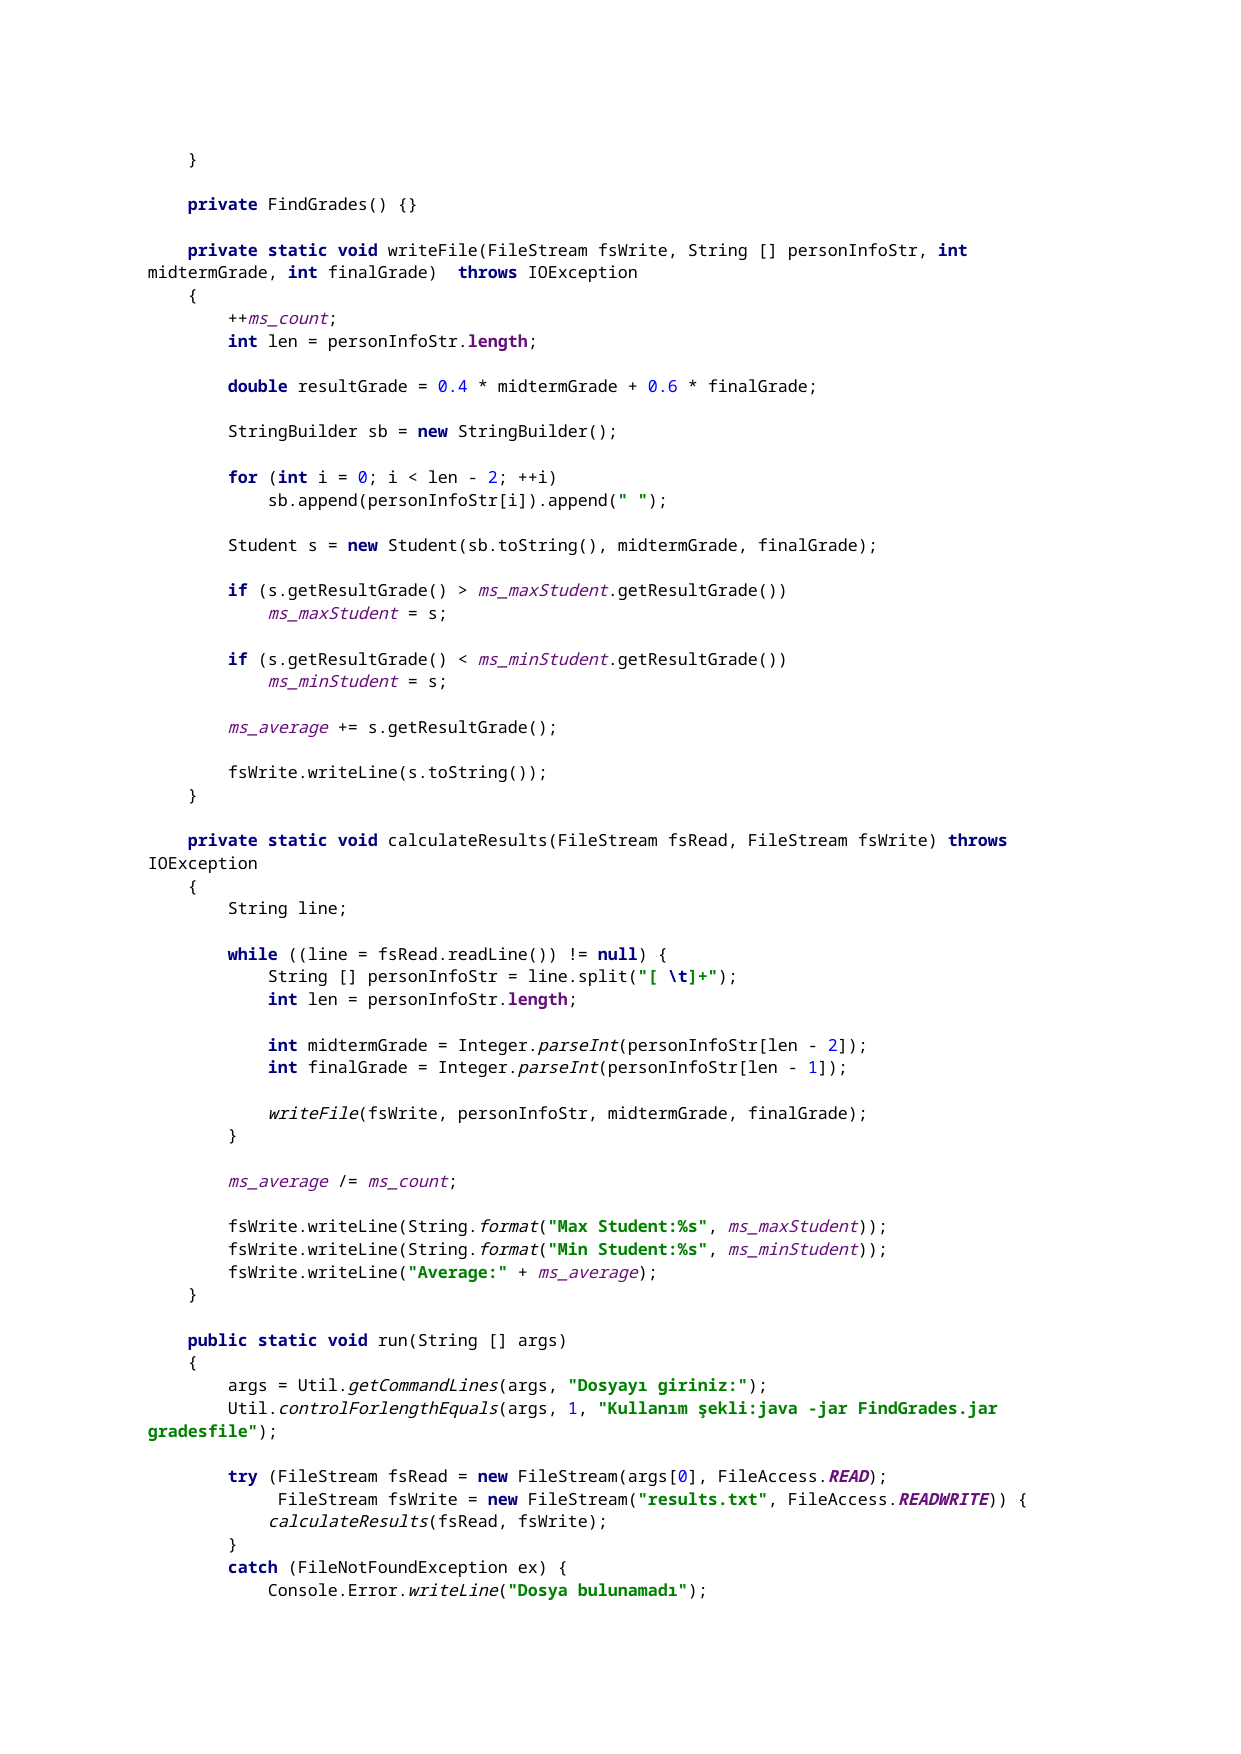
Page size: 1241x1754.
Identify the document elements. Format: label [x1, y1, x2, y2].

text [148, 148, 1093, 1601]
